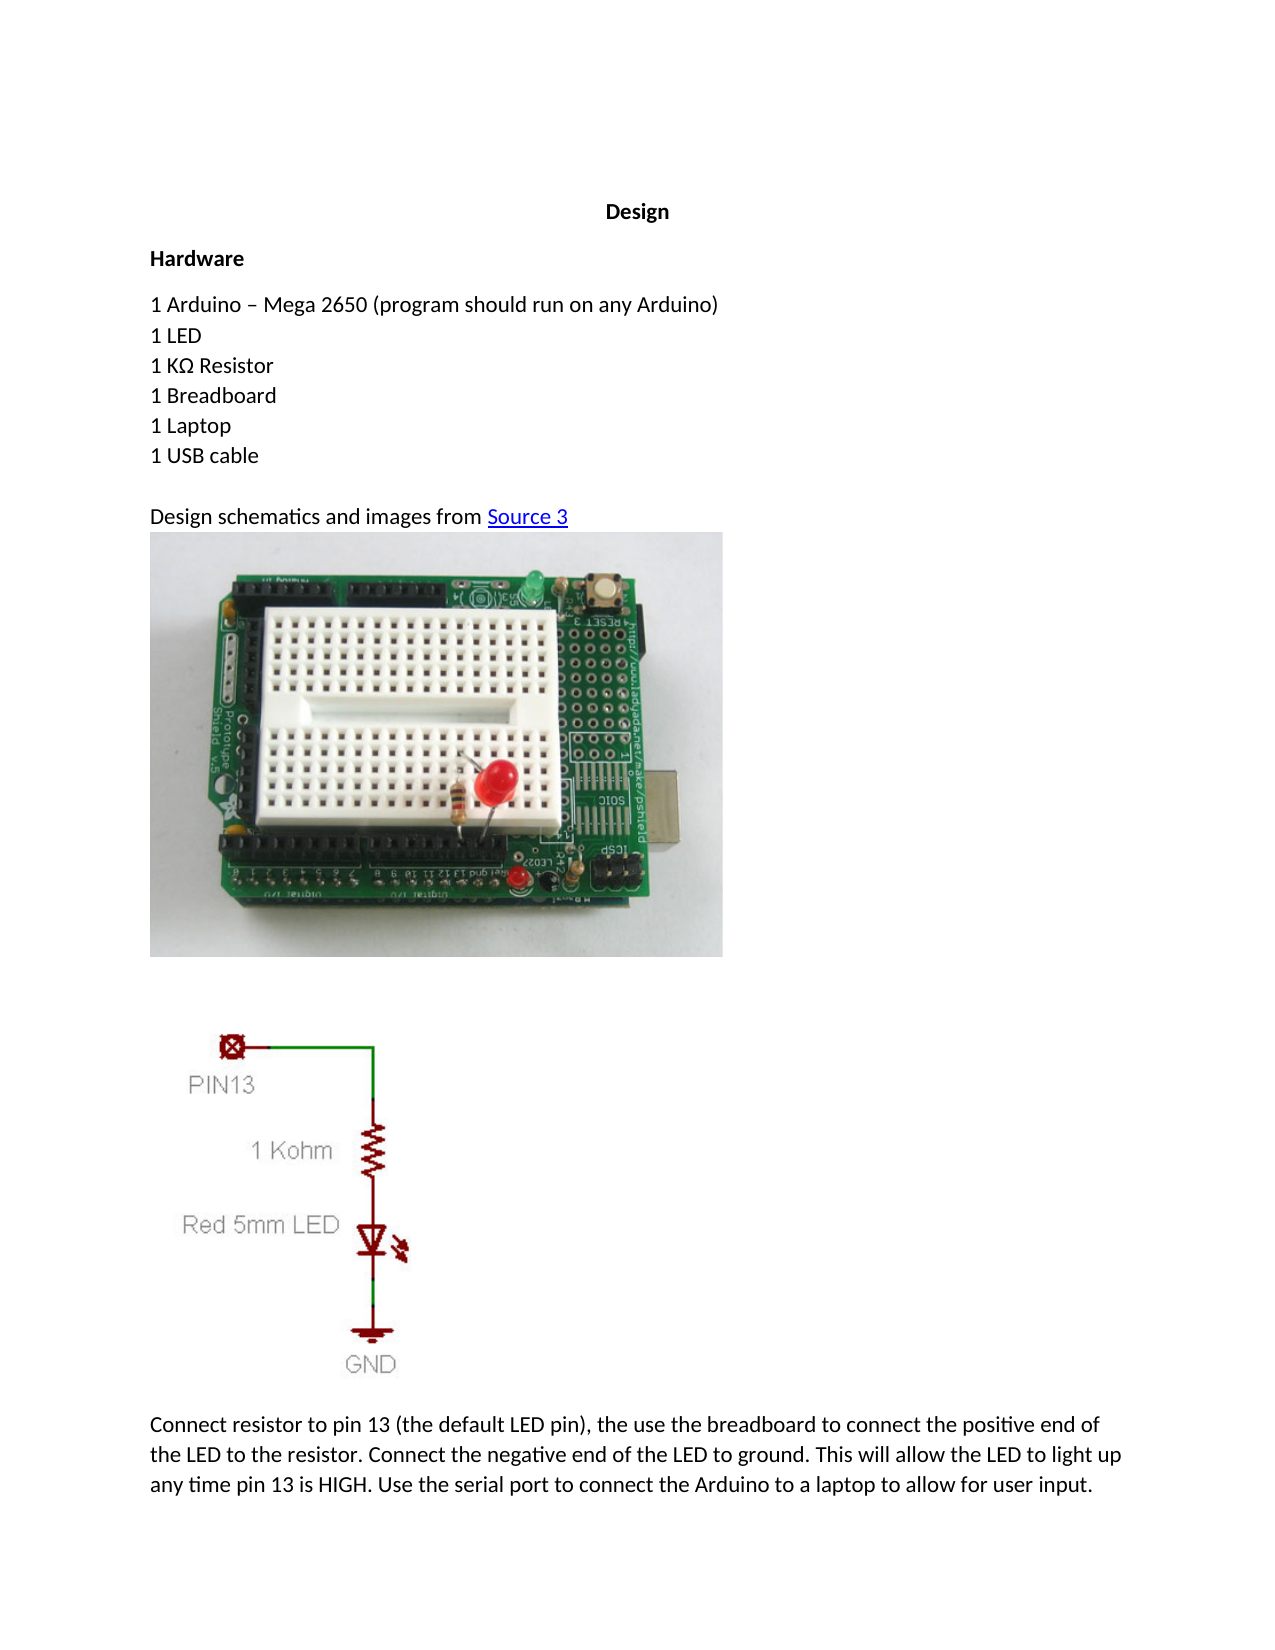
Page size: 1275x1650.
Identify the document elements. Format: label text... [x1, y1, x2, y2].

picture [150, 975, 412, 1391]
text 1 KΩ Resistor [150, 351, 1125, 379]
text Hardware [150, 244, 1125, 272]
text Design [150, 197, 1125, 225]
picture [150, 532, 723, 957]
text 1 Laptop [150, 411, 1125, 439]
text 1 USB cable [150, 442, 1125, 470]
text Connect resistor to pin 13 (the default LED pin), the use the breadboard to connect the positive end of the LED to the resistor. Connect the negative end of the LED to ground. This will allow the LED to light up any time pin 13 is HIGH. Use the serial port to connect the Arduino to a laptop to allow for user input. [150, 1410, 1125, 1498]
text 1 LED [150, 321, 1125, 349]
text 1 Breadboard [150, 381, 1125, 409]
text 1 Arduino – Mega 2650 (program should run on any Arduino) [150, 291, 1125, 319]
